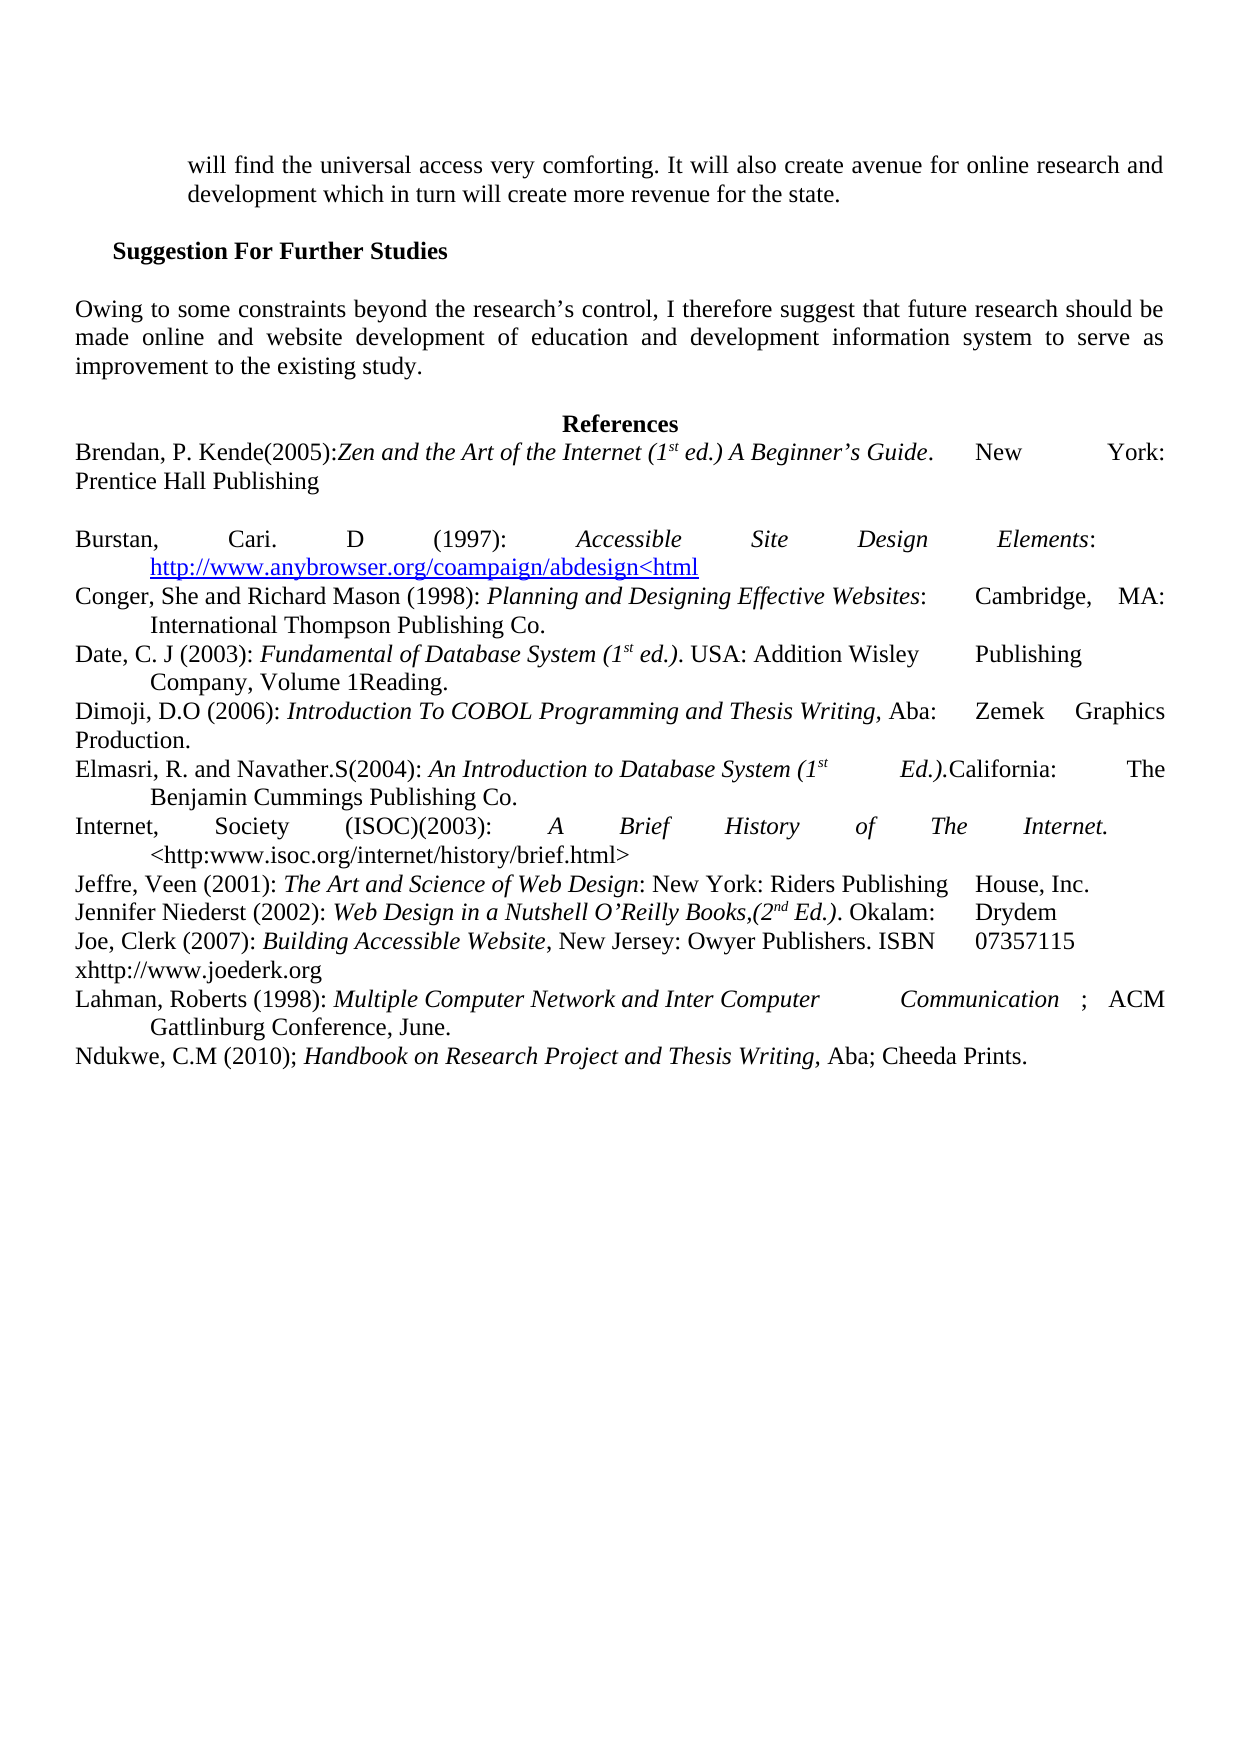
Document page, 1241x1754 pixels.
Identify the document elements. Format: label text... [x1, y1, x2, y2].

text Burstan, Cari. D (1997): Accessible Site Design Elements: http://www.anybrowser.org/coampaign/abdesign<html [75, 524, 1165, 581]
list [112, 150, 1165, 207]
text Dimoji, D.O (2006): Introduction To COBOL Programming and Thesis Writing, Aba: Zemek Graphics Production. [75, 696, 1165, 754]
text Ndukwe, C.M (2010); Handbook on Research Project and Thesis Writing, Aba; Cheeda Prints. [75, 1041, 1165, 1070]
text Jennifer Niederst (2002): Web Design in a Nutshell O’Reilly Books,(2nd Ed.). Okalam: Drydem [75, 897, 1165, 926]
text Joe, Clerk (2007): Building Accessible Website, New Jersey: Owyer Publishers. ISBN 07357115 xhttp://www.joederk.org [75, 926, 1165, 984]
text Elmasri, R. and Navather.S(2004): An Introduction to Database System (1st Ed.).California: The Benjamin Cummings Publishing Co. [75, 754, 1165, 811]
text References [75, 409, 1165, 437]
text Jeffre, Veen (2001): The Art and Science of Web Design: New York: Riders Publishing House, Inc. [75, 869, 1165, 897]
text Brendan, P. Kende(2005):Zen and the Art of the Internet (1st ed.) A Beginner’s Guide. New York: Prentice Hall Publishing [75, 437, 1165, 495]
text Owing to some constraints beyond the research’s control, I therefore suggest that future research should be made online and website development of education and development information system to serve as improvement to the existing study. [75, 294, 1165, 380]
text Conger, She and Richard Mason (1998): Planning and Designing Effective Websites: Cambridge, MA: International Thompson Publishing Co. [75, 581, 1165, 639]
text Internet, Society (ISOC)(2003): A Brief History of The Internet. <http:www.isoc.org/internet/history/brief.html> [75, 811, 1165, 869]
text Lahman, Roberts (1998): Multiple Computer Network and Inter Computer Communication ; ACM Gattlinburg Conference, June. [75, 984, 1165, 1041]
list Suggestion For Further Studies [75, 236, 1165, 265]
text Date, C. J (2003): Fundamental of Database System (1st ed.). USA: Addition Wisley Publishing Company, Volume 1Reading. [75, 639, 1165, 696]
